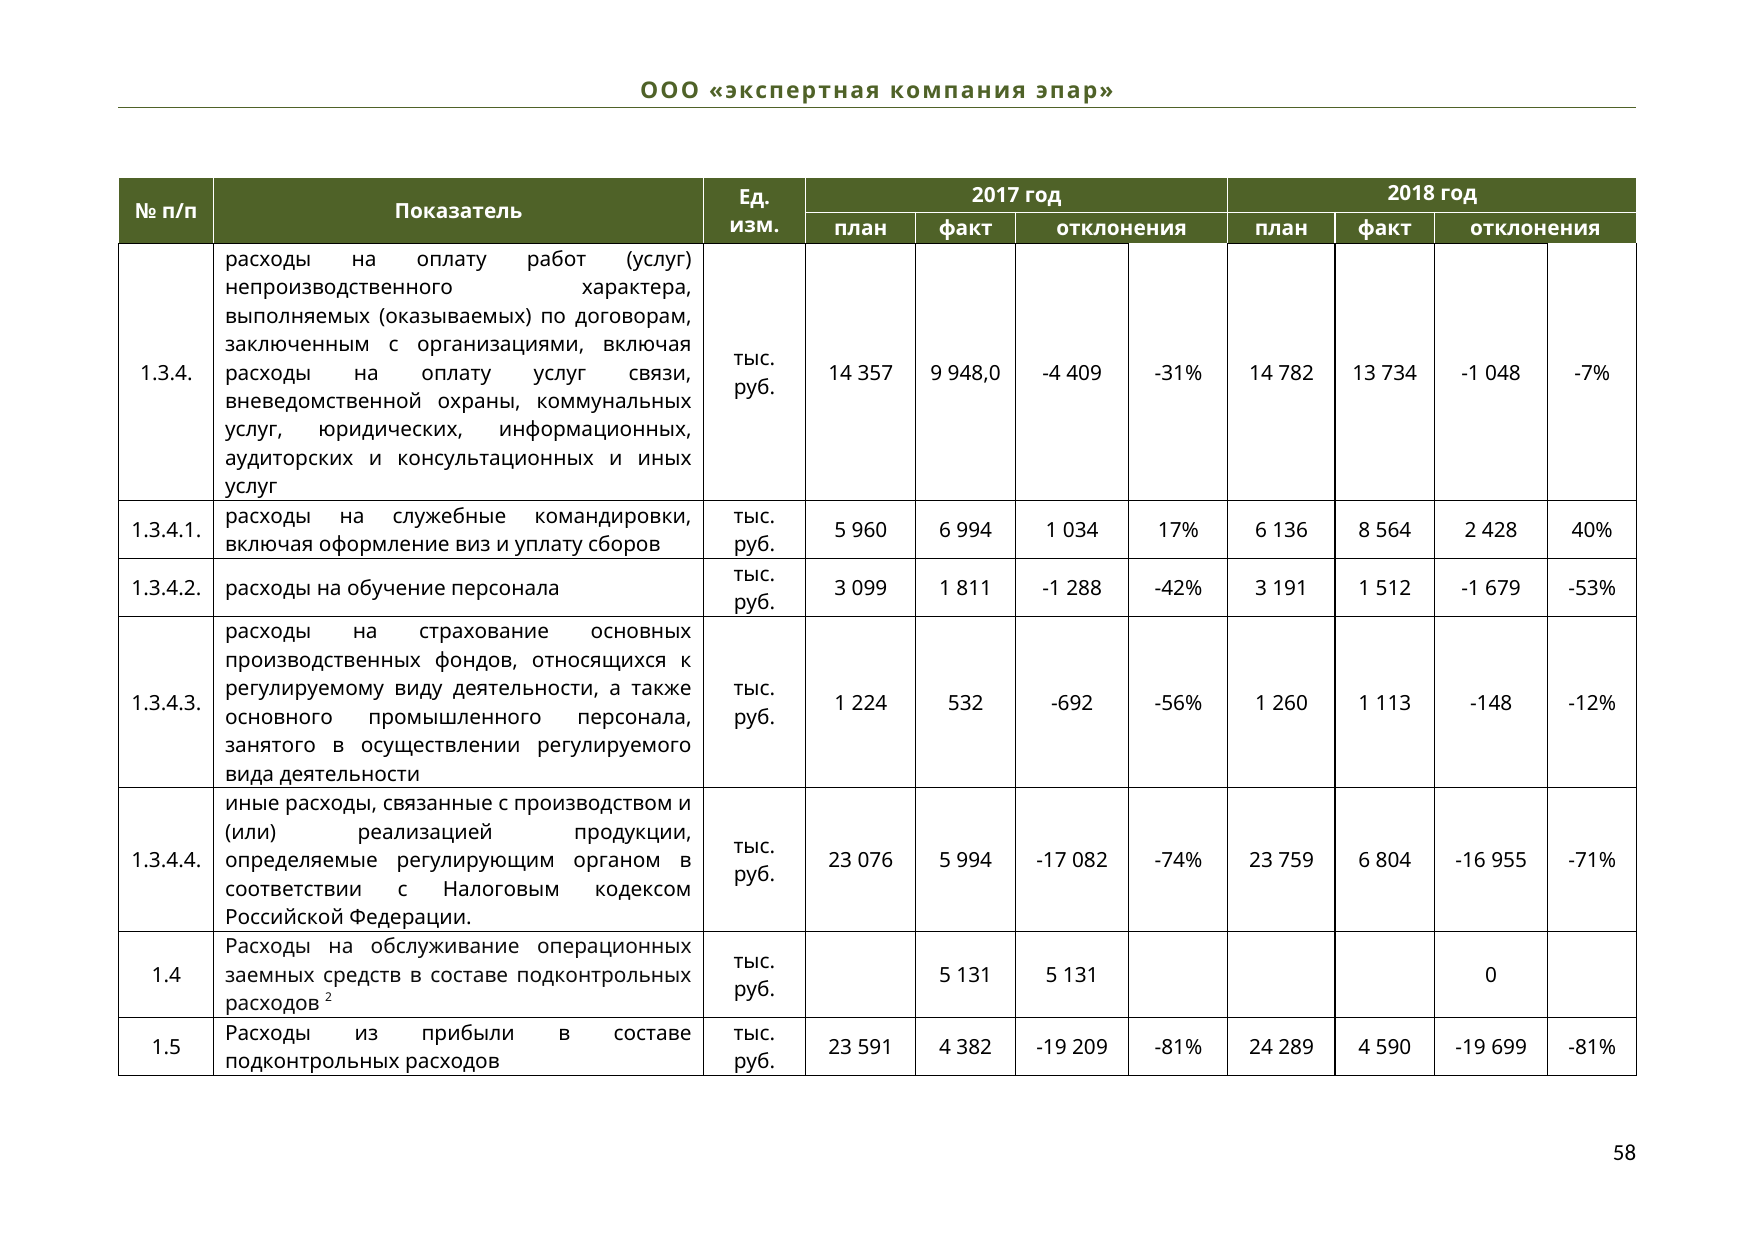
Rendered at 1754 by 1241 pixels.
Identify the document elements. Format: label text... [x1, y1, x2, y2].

table_cell -31% [1129, 244, 1227, 500]
table_cell 9 948,0 [916, 244, 1015, 500]
table_cell -81% [1548, 1018, 1636, 1075]
table_cell 1.3.4.4. [119, 788, 213, 931]
table_cell 1.3.4. [119, 244, 213, 500]
table_cell [1228, 932, 1334, 1017]
table_cell -74% [1129, 788, 1227, 931]
table_cell -1 288 [1016, 559, 1128, 616]
table_cell Расходы из прибыли в составе подконтрольных расходов [214, 1018, 703, 1075]
table_cell 1 811 [916, 559, 1015, 616]
table_cell 1.3.4.1. [119, 501, 213, 558]
table_cell -56% [1129, 617, 1227, 787]
table_cell план [1228, 213, 1334, 243]
table_cell 1.4 [119, 932, 213, 1017]
table_cell отклонения [1435, 213, 1636, 243]
table_cell 2 428 [1435, 501, 1547, 558]
table_header Ед. изм. [704, 178, 805, 243]
table_cell тыс. руб. [704, 501, 805, 558]
table_cell 1.3.4.2. [119, 559, 213, 616]
table_cell 1 260 [1228, 617, 1334, 787]
table_cell 1.5 [119, 1018, 213, 1075]
table_cell 5 960 [806, 501, 915, 558]
table_cell -1 048 [1435, 244, 1547, 500]
table_cell тыс. руб. [704, 788, 805, 931]
table_cell тыс. руб. [704, 617, 805, 787]
table_cell 23 591 [806, 1018, 915, 1075]
table_cell [806, 932, 915, 1017]
table_cell отклонения [1016, 213, 1227, 243]
table_cell -1 679 [1435, 559, 1547, 616]
table_cell [1336, 932, 1434, 1017]
table_cell тыс. руб. [704, 559, 805, 616]
table_cell -4 409 [1016, 244, 1128, 500]
table_cell 23 076 [806, 788, 915, 931]
table_cell тыс. руб. [704, 244, 805, 500]
table_cell 14 782 [1228, 244, 1334, 500]
table_cell [1548, 932, 1636, 1017]
table_cell -42% [1129, 559, 1227, 616]
table_cell -19 699 [1435, 1018, 1547, 1075]
table_cell 1 034 [1016, 501, 1128, 558]
table_cell факт [916, 213, 1015, 243]
table_cell тыс. руб. [704, 932, 805, 1017]
table_cell 6 804 [1336, 788, 1434, 931]
table_header 2018 год [1228, 178, 1636, 212]
table_cell 24 289 [1228, 1018, 1334, 1075]
table_cell -7% [1548, 244, 1636, 500]
table_cell 8 564 [1336, 501, 1434, 558]
table_cell -17 082 [1016, 788, 1128, 931]
table_header № п/п [119, 178, 213, 243]
table_cell иные расходы, связанные с производством и (или) реализацией продукции, определяемые регулирующим органом в соответствии с Налоговым кодексом Российской Федерации. [214, 788, 703, 931]
table_cell [1129, 932, 1227, 1017]
table_cell 1 224 [806, 617, 915, 787]
table_cell расходы на страхование основных производственных фондов, относящихся к регулируемому виду деятельности, а также основного промышленного персонала, занятого в осуществлении регулируемого вида деятельности [214, 617, 703, 787]
table_cell факт [1336, 213, 1434, 243]
table_cell 4 382 [916, 1018, 1015, 1075]
table_cell -16 955 [1435, 788, 1547, 931]
table_cell 1 512 [1336, 559, 1434, 616]
table_cell 5 131 [916, 932, 1015, 1017]
table_cell 5 131 [1016, 932, 1128, 1017]
table_cell 1.3.4.3. [119, 617, 213, 787]
table_header 2017 год [806, 178, 1227, 212]
table_cell 3 191 [1228, 559, 1334, 616]
table_cell 40% [1548, 501, 1636, 558]
table_cell -12% [1548, 617, 1636, 787]
table_cell 6 136 [1228, 501, 1334, 558]
table_cell расходы на обучение персонала [214, 559, 703, 616]
table_cell -19 209 [1016, 1018, 1128, 1075]
table_cell 13 734 [1336, 244, 1434, 500]
table_cell 23 759 [1228, 788, 1334, 931]
table_cell -81% [1129, 1018, 1227, 1075]
table_cell -53% [1548, 559, 1636, 616]
table_cell -692 [1016, 617, 1128, 787]
table_cell расходы на служебные командировки, включая оформление виз и уплату сборов [214, 501, 703, 558]
table_cell план [806, 213, 915, 243]
table_cell Расходы на обслуживание операционных заемных средств в составе подконтрольных расходов 2 [214, 932, 703, 1017]
table_header Показатель [214, 178, 703, 243]
table_cell 1 113 [1336, 617, 1434, 787]
table_cell 17% [1129, 501, 1227, 558]
table_cell тыс. руб. [704, 1018, 805, 1075]
table_cell 6 994 [916, 501, 1015, 558]
table_cell расходы на оплату работ (услуг) непроизводственного характера, выполняемых (оказываемых) по договорам, заключенным с организациями, включая расходы на оплату услуг связи, вневедомственной охраны, коммунальных услуг, юридических, информационных, аудиторских и консультационных и иных услуг [214, 244, 703, 500]
table_cell 0 [1435, 932, 1547, 1017]
table_cell 4 590 [1336, 1018, 1434, 1075]
table_cell -71% [1548, 788, 1636, 931]
table_cell 532 [916, 617, 1015, 787]
table_cell 3 099 [806, 559, 915, 616]
table_cell 14 357 [806, 244, 915, 500]
table_cell 5 994 [916, 788, 1015, 931]
table_cell -148 [1435, 617, 1547, 787]
